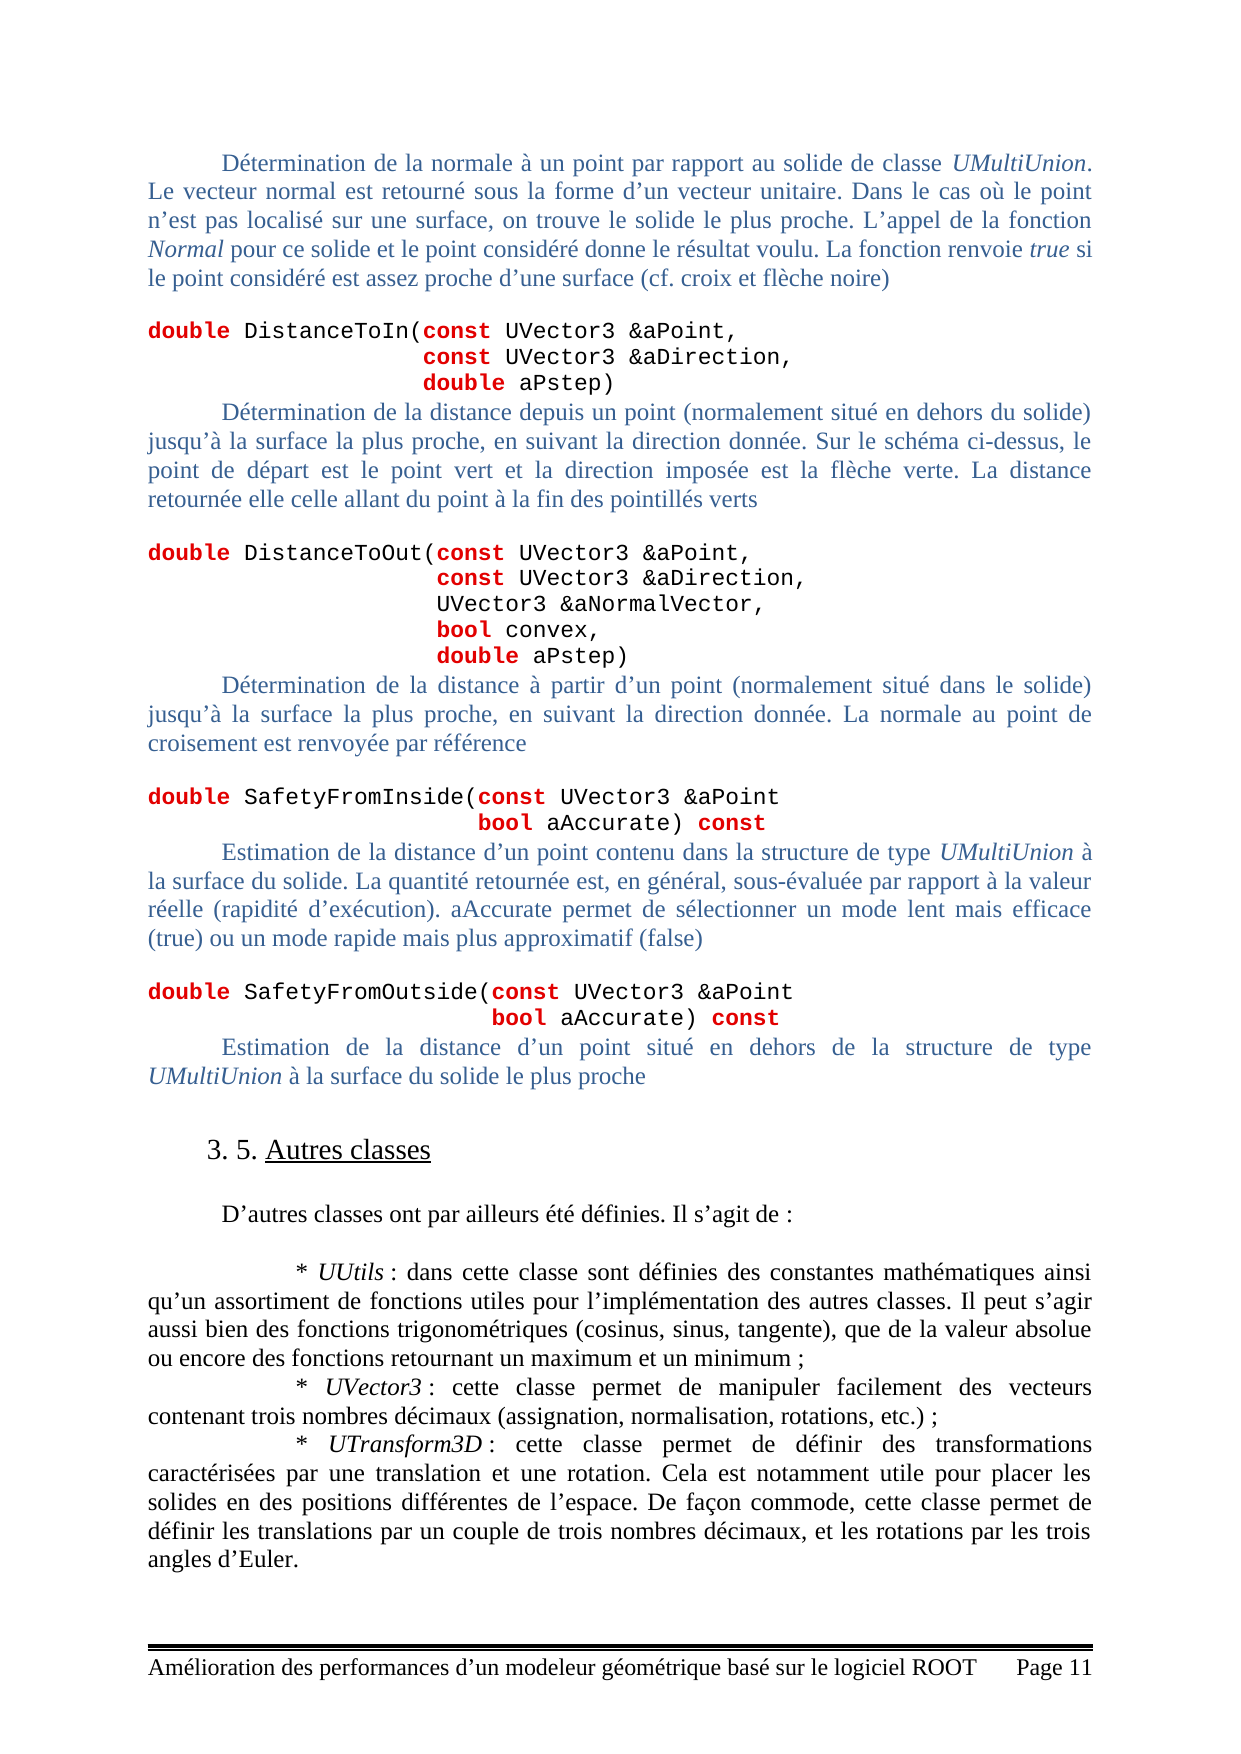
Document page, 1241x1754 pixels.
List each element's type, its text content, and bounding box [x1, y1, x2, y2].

text double SafetyFromOutside(const UVector3 &aPoint [148, 980, 1093, 1006]
text double aPstep) [148, 644, 1093, 671]
text UVector3 &aNormalVector, [148, 593, 1093, 619]
text Autres classes [148, 1132, 1093, 1166]
text Détermination de la distance à partir d’un point (normalement situé dans le solide) jusqu’à la surface la plus proche, en suivant la direction donnée. La normale au point de croisement est renvoyée par référence [148, 671, 1093, 757]
text double DistanceToIn(const UVector3 &aPoint, [148, 320, 1093, 346]
text double aPstep) [148, 372, 1093, 397]
text bool aAccurate) const [148, 811, 1093, 837]
text double SafetyFromInside(const UVector3 &aPoint [148, 785, 1093, 811]
text Détermination de la normale à un point par rapport au solide de classe UMultiUnion. Le vecteur normal est retourné sous la forme d’un vecteur unitaire. Dans le cas où le point n’est pas localisé sur une surface, on trouve le solide le plus proche. L’appel de la fonction Normal pour ce solide et le point considéré donne le résultat voulu. La fonction renvoie true si le point considéré est assez proche d’une surface (cf. croix et flèche noire) [148, 148, 1093, 291]
text bool convex, [148, 619, 1093, 644]
text Estimation de la distance d’un point situé en dehors de la structure de type UMultiUnion à la surface du solide le plus proche [148, 1032, 1093, 1090]
text bool aAccurate) const [148, 1006, 1093, 1032]
text const UVector3 &aDirection, [148, 567, 1093, 593]
text double DistanceToOut(const UVector3 &aPoint, [148, 541, 1093, 567]
text const UVector3 &aDirection, [148, 346, 1093, 372]
text Estimation de la distance d’un point contenu dans la structure de type UMultiUnion à la surface du solide. La quantité retournée est, en général, sous-évaluée par rapport à la valeur réelle (rapidité d’exécution). aAccurate permet de sélectionner un mode lent mais efficace (true) ou un mode rapide mais plus approximatif (false) [148, 837, 1093, 952]
text * UTransform3D : cette classe permet de définir des transformations caractérisées par une translation et une rotation. Cela est notamment utile pour placer les solides en des positions différentes de l’espace. De façon commode, cette classe permet de définir les translations par un couple de trois nombres décimaux, et les rotations par les trois angles d’Euler. [148, 1429, 1093, 1573]
text Détermination de la distance depuis un point (normalement situé en dehors du solide) jusqu’à la surface la plus proche, en suivant la direction donnée. Sur le schéma ci-dessus, le point de départ est le point vert et la direction imposée est la flèche verte. La distance retournée elle celle allant du point à la fin des pointillés verts [148, 397, 1093, 512]
text D’autres classes ont par ailleurs été définies. Il s’agit de : [148, 1199, 1093, 1228]
text * UVector3 : cette classe permet de manipuler facilement des vecteurs contenant trois nombres décimaux (assignation, normalisation, rotations, etc.) ; [148, 1372, 1093, 1429]
text * UUtils : dans cette classe sont définies des constantes mathématiques ainsi qu’un assortiment de fonctions utiles pour l’implémentation des autres classes. Il peut s’agir aussi bien des fonctions trigonométriques (cosinus, sinus, tangente), que de la valeur absolue ou encore des fonctions retournant un maximum et un minimum ; [148, 1257, 1093, 1372]
